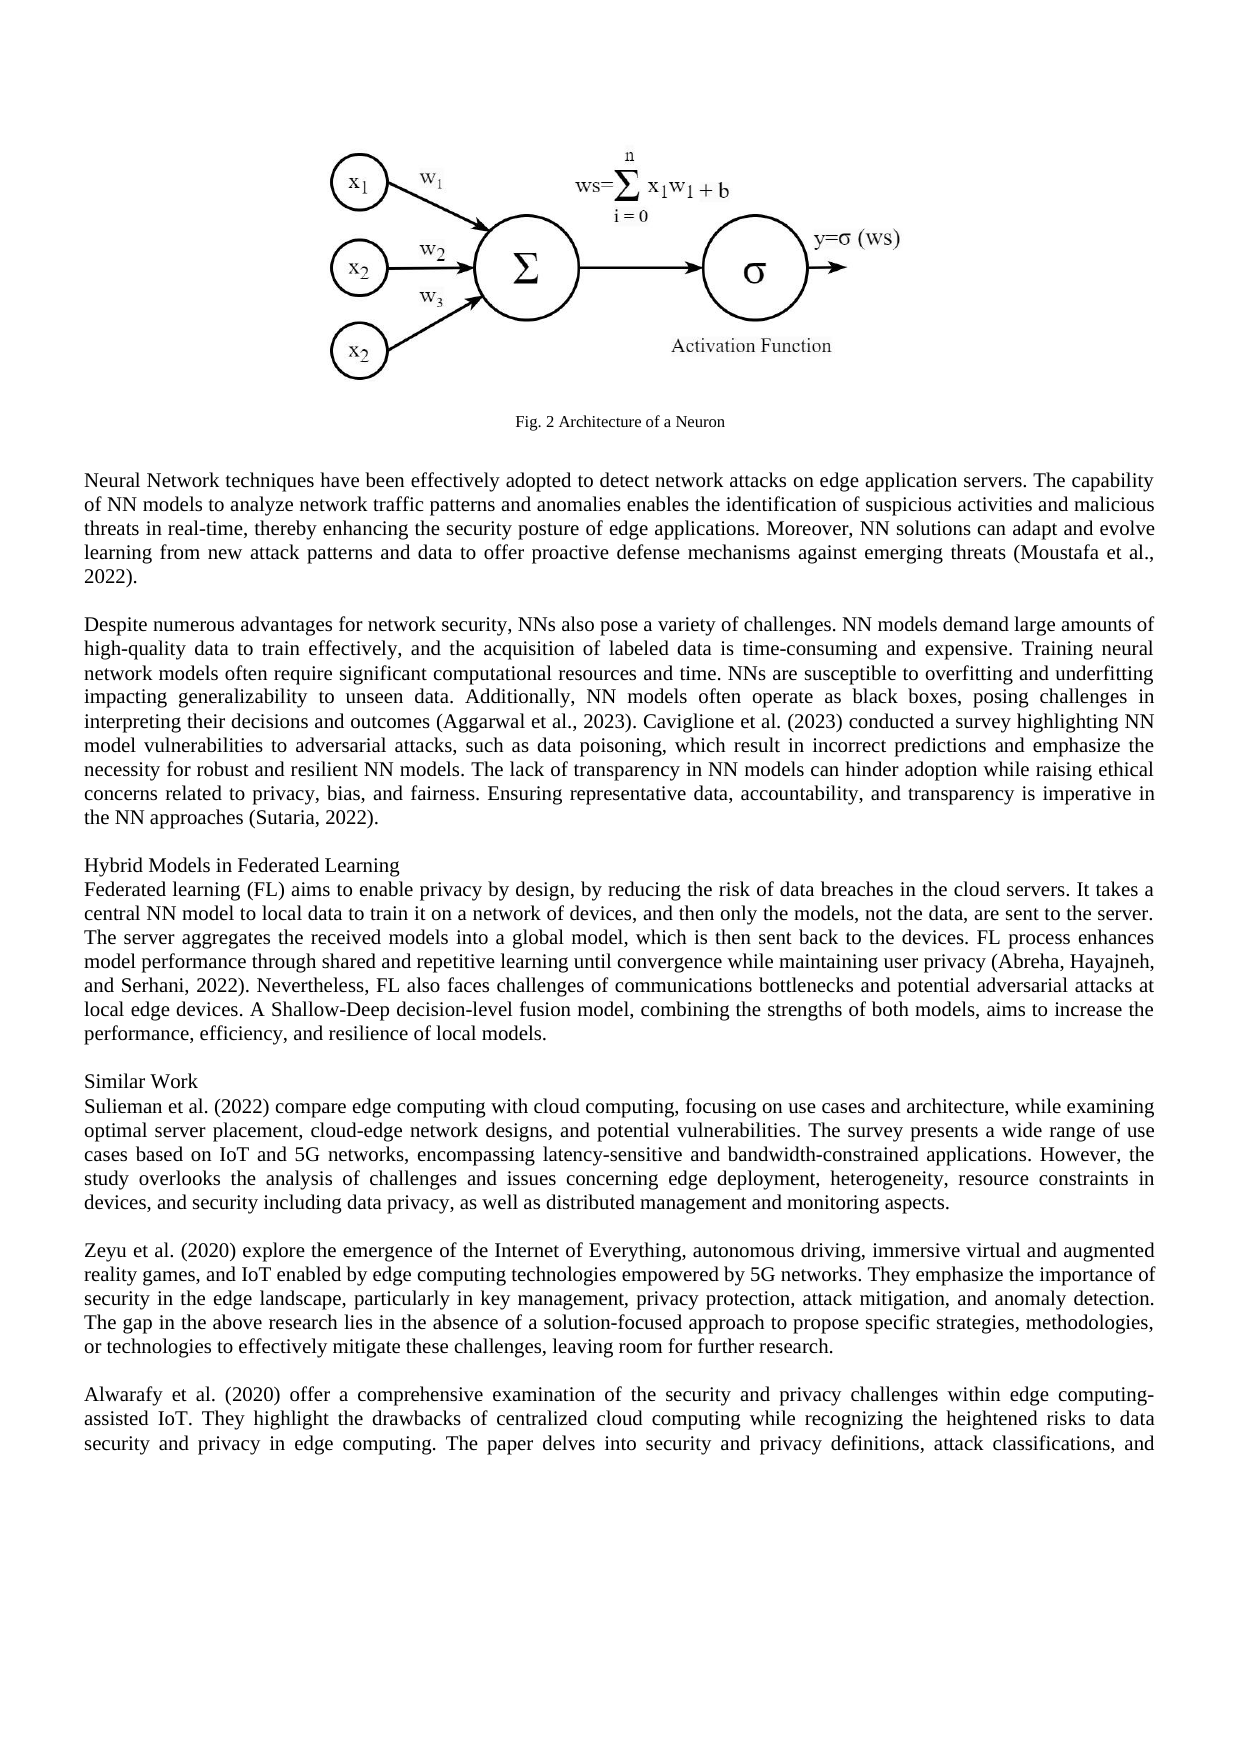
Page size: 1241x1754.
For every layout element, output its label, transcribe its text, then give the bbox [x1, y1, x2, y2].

text Similar Work [84, 1069, 1156, 1093]
text Despite numerous advantages for network security, NNs also pose a variety of challenges. NN models demand large amounts of high-quality data to train effectively, and the acquisition of labeled data is time-consuming and expensive. Training neural network models often require significant computational resources and time. NNs are susceptible to overfitting and underfitting impacting generalizability to unseen data. Additionally, NN models often operate as black boxes, posing challenges in interpreting their decisions and outcomes (Aggarwal et al., 2023). Caviglione et al. (2023) conducted a survey highlighting NN model vulnerabilities to adversarial attacks, such as data poisoning, which result in incorrect predictions and emphasize the necessity for robust and resilient NN models. The lack of transparency in NN models can hinder adoption while raising ethical concerns related to privacy, bias, and fairness. Ensuring representative data, accountability, and transparency is imperative in the NN approaches (Sutaria, 2022). [84, 612, 1156, 829]
text Hybrid Models in Federated Learning [84, 853, 1156, 877]
text Neural Network techniques have been effectively adopted to detect network attacks on edge application servers. The capability of NN models to analyze network traffic patterns and anomalies enables the identification of suspicious activities and malicious threats in real-time, thereby enhancing the security posture of edge applications. Moreover, NN solutions can adapt and evolve learning from new attack patterns and data to offer proactive defense mechanisms against emerging threats (Moustafa et al., 2022). [84, 468, 1156, 588]
text Federated learning (FL) aims to enable privacy by design, by reducing the risk of data breaches in the cloud servers. It takes a central NN model to local data to train it on a network of devices, and then only the models, not the data, are sent to the server. The server aggregates the received models into a global model, which is then sent back to the devices. FL process enhances model performance through shared and repetitive learning until convergence while maintaining user privacy (Abreha, Hayajneh, and Serhani, 2022). Nevertheless, FL also faces challenges of communications bottlenecks and potential adversarial attacks at local edge devices. A Shallow-Deep decision-level fusion model, combining the strengths of both models, aims to increase the performance, efficiency, and resilience of local models. [84, 877, 1156, 1045]
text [84, 1382, 1156, 1454]
picture [315, 120, 925, 396]
text Sulieman et al. (2022) compare edge computing with cloud computing, focusing on use cases and architecture, while examining optimal server placement, cloud-edge network designs, and potential vulnerabilities. The survey presents a wide range of use cases based on IoT and 5G networks, encompassing latency-sensitive and bandwidth-constrained applications. However, the study overlooks the analysis of challenges and issues concerning edge deployment, heterogeneity, resource constraints in devices, and security including data privacy, as well as distributed management and monitoring aspects. [84, 1093, 1156, 1214]
text Zeyu et al. (2020) explore the emergence of the Internet of Everything, autonomous driving, immersive virtual and augmented reality games, and IoT enabled by edge computing technologies empowered by 5G networks. They emphasize the importance of security in the edge landscape, particularly in key management, privacy protection, attack mitigation, and anomaly detection. The gap in the above research lies in the absence of a solution-focused approach to propose specific strategies, methodologies, or technologies to effectively mitigate these challenges, leaving room for further research. [84, 1238, 1156, 1358]
text Fig. 2 Architecture of a Neuron [84, 412, 1156, 431]
